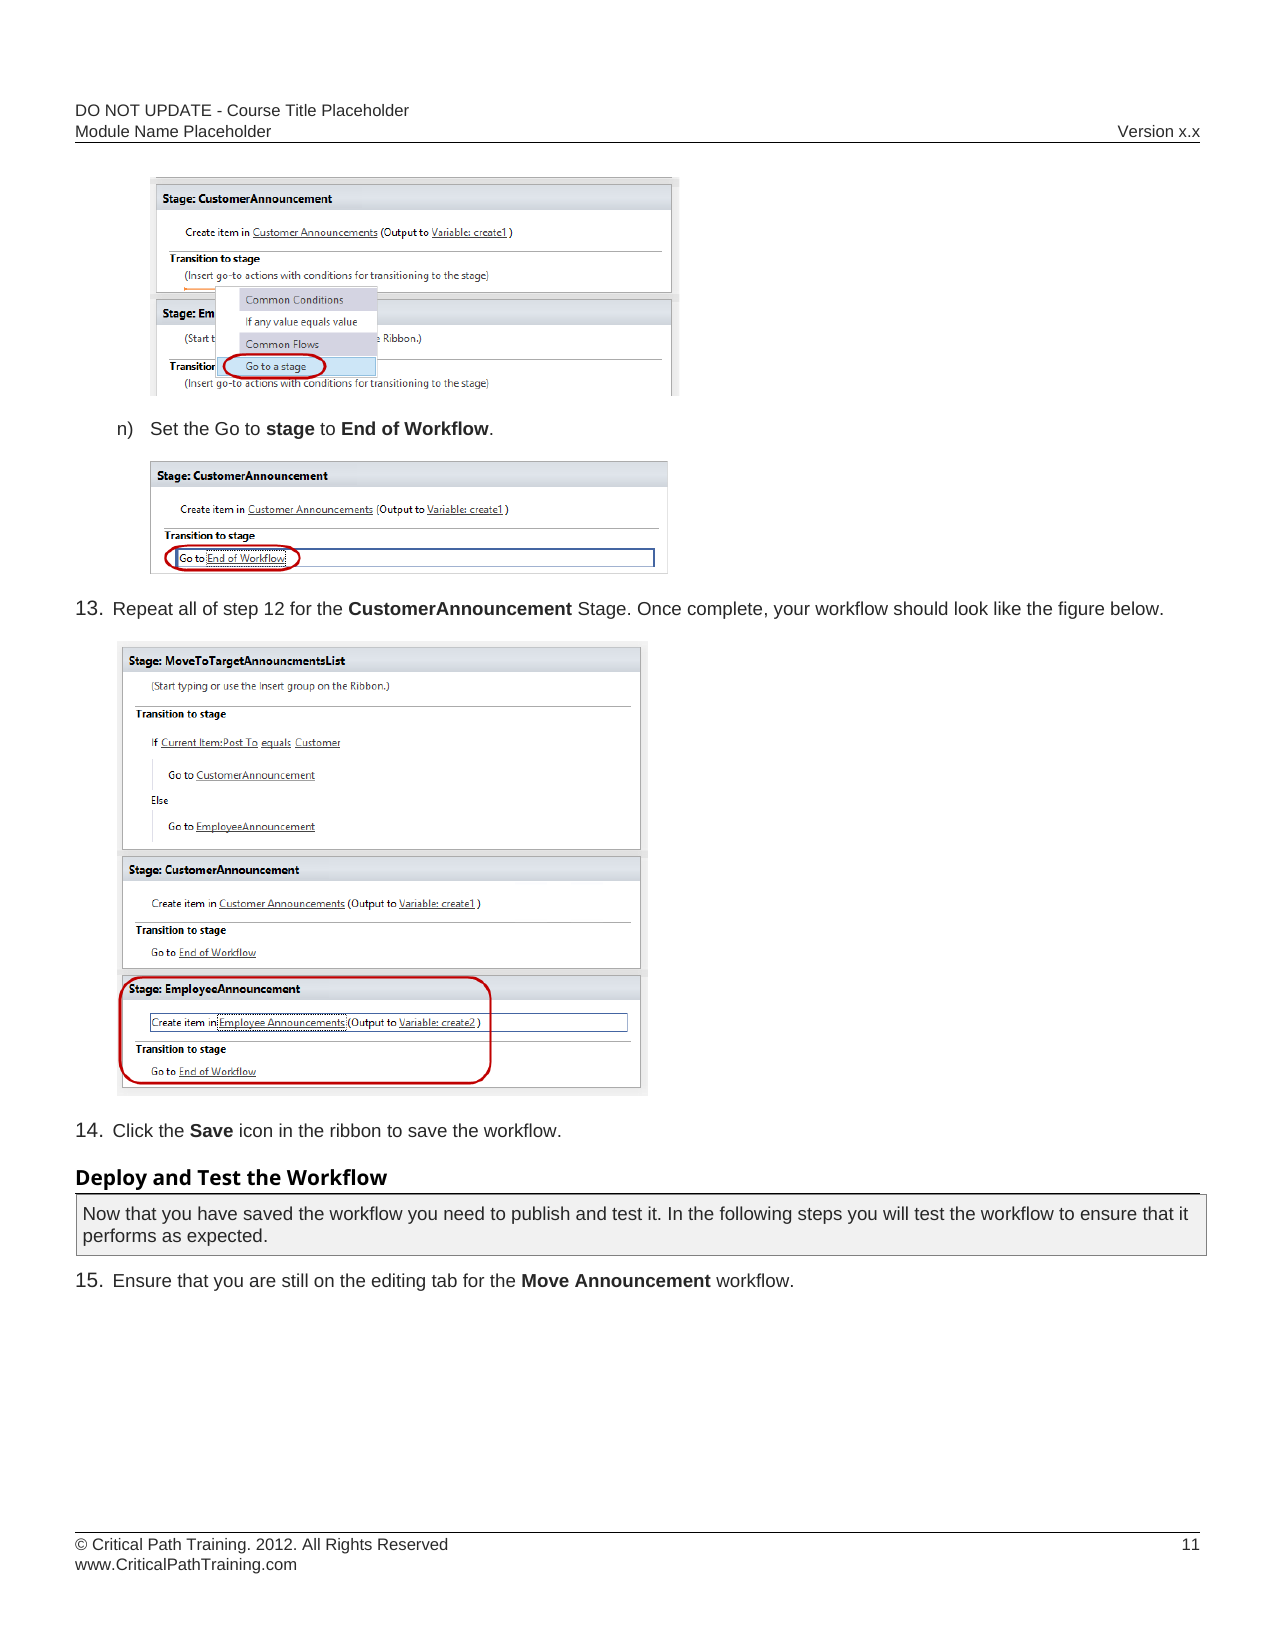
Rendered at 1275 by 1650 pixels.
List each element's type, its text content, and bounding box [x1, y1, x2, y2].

text Click the Save icon in the ribbon to save the workflow. [75, 1118, 1200, 1142]
text Repeat all of step 12 for the CustomerAnnouncement Stage. Once complete, your workflow should look like the figure below. [75, 596, 1200, 620]
picture [150, 177, 680, 396]
picture [150, 461, 668, 574]
text Set the Go to stage to End of Workflow. [117, 418, 1200, 439]
text Now that you have saved the workflow you need to publish and test it. In the following steps you will test the workflow to ensure that it performs as expected. [77, 1195, 1206, 1255]
subtitle Deploy and Test the Workflow [75, 1163, 1200, 1193]
picture [117, 641, 648, 1096]
text Ensure that you are still on the editing tab for the Move Announcement workflow. [75, 1268, 1200, 1292]
